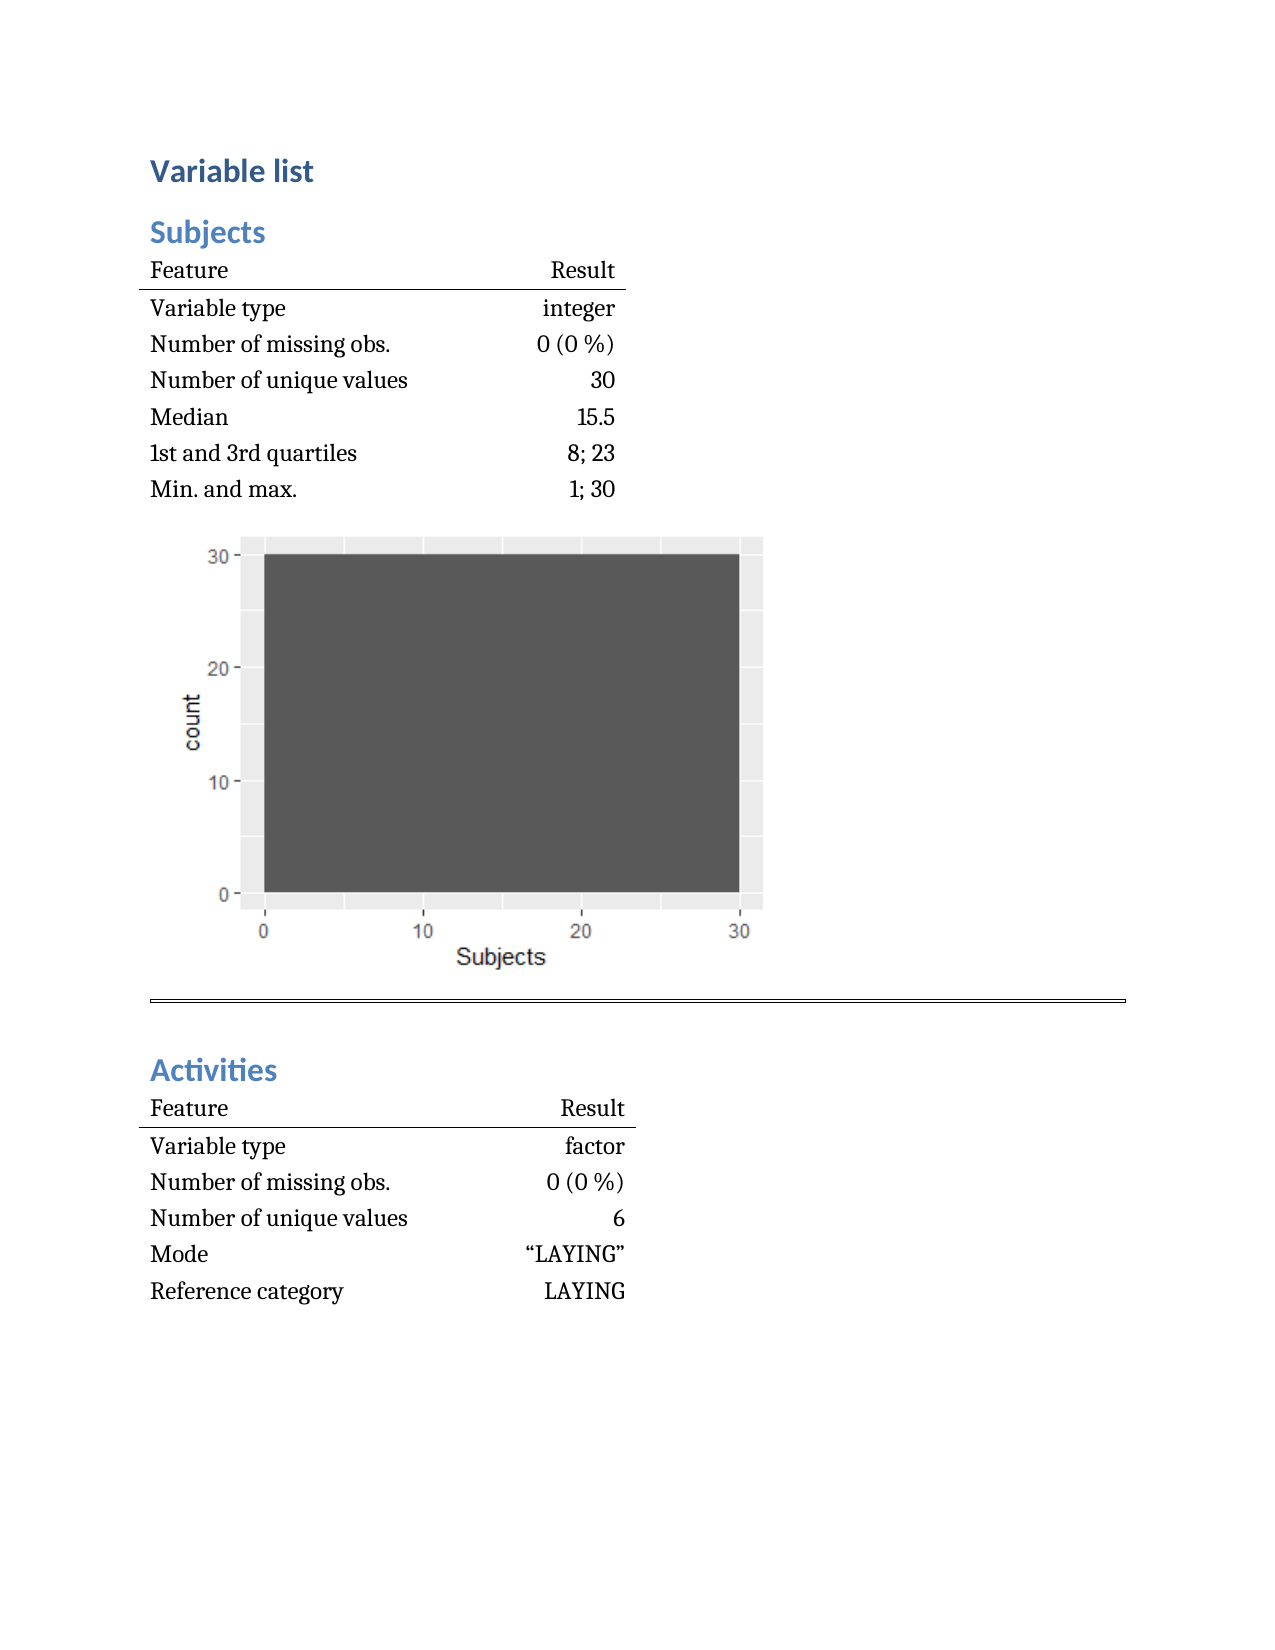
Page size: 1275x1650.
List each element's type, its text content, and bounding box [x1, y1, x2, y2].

table_cell 30 [491, 363, 626, 399]
table_cell 1st and 3rd quartiles [139, 435, 491, 471]
table_cell 15.5 [491, 399, 626, 435]
table_cell Number of missing obs. [139, 326, 491, 363]
subtitle Activities [150, 1049, 1125, 1090]
table_cell Variable type [139, 290, 491, 326]
table_cell 0 (0 %) [491, 326, 626, 363]
table_cell “LAYING” [488, 1237, 636, 1273]
table_header Result [488, 1090, 636, 1126]
table_cell Variable type [139, 1128, 488, 1164]
table_cell Number of unique values [139, 363, 491, 399]
table_cell Mode [139, 1237, 488, 1273]
table_cell Reference category [139, 1273, 488, 1309]
table_cell Number of missing obs. [139, 1164, 488, 1200]
table_cell LAYING [488, 1273, 636, 1309]
table_header Result [491, 252, 626, 288]
table_cell 1; 30 [491, 471, 626, 508]
table_header Feature [139, 252, 491, 288]
table_cell 0 (0 %) [488, 1164, 636, 1200]
subtitle Subjects [150, 212, 1125, 252]
table_cell factor [488, 1128, 636, 1164]
table_cell Number of unique values [139, 1200, 488, 1237]
table_cell integer [491, 290, 626, 326]
subtitle Variable list [150, 150, 1125, 191]
table_cell Median [139, 399, 491, 435]
table_header Feature [139, 1090, 488, 1126]
picture [168, 526, 776, 981]
table_cell Min. and max. [139, 471, 491, 508]
table_cell 8; 23 [491, 435, 626, 471]
table_cell 6 [488, 1200, 636, 1237]
